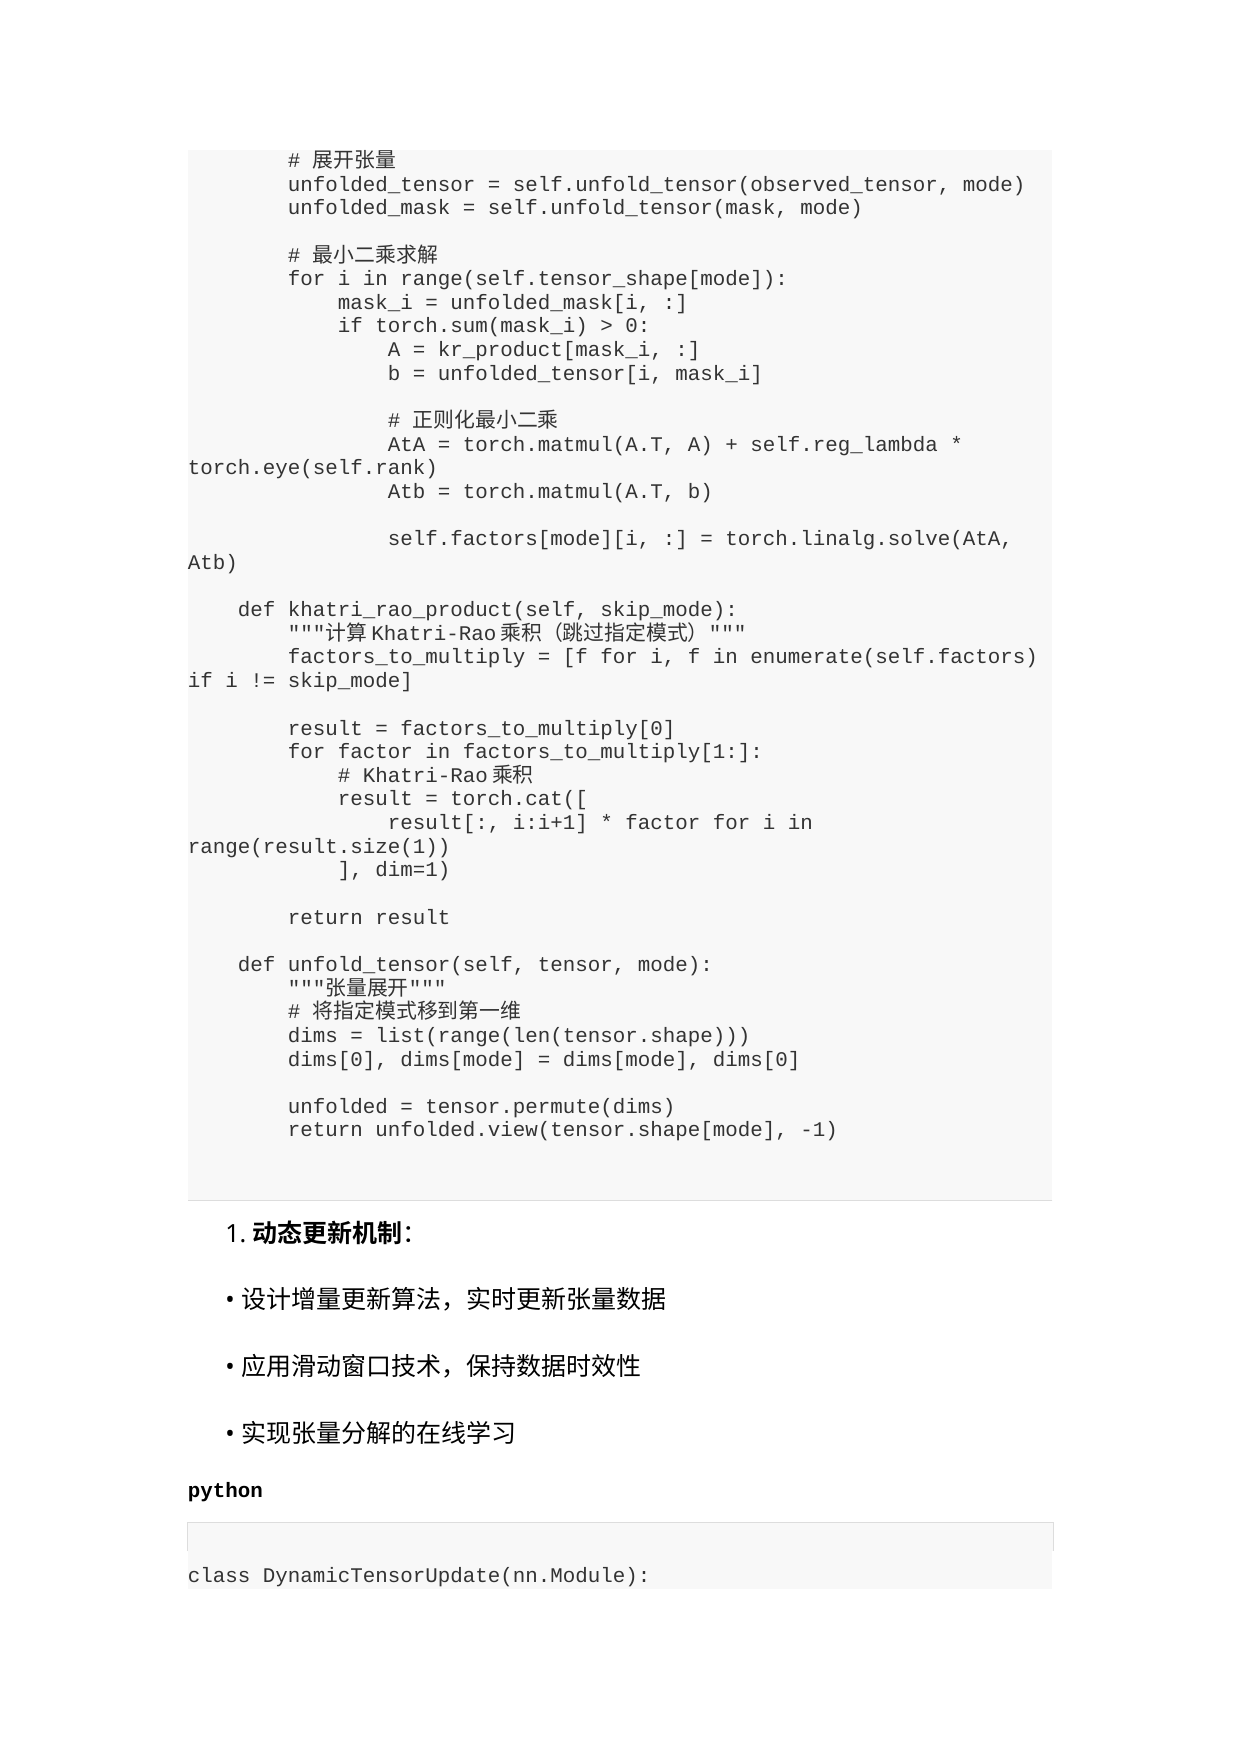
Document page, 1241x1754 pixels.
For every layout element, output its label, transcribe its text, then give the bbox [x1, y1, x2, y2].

text A = kr_product[mask_i, :] [188, 339, 1052, 363]
text class DynamicTensorUpdate(nn.Module): [188, 1565, 1052, 1589]
text return result [188, 907, 1052, 930]
text factors_to_multiply = [f for i, f in enumerate(self.factors) if i != skip_mode] [188, 647, 1052, 694]
text unfolded_mask = self.unfold_tensor(mask, mode) [188, 197, 1052, 221]
text unfolded_tensor = self.unfold_tensor(observed_tensor, mode) [188, 174, 1052, 197]
text unfolded = tensor.permute(dims) [188, 1096, 1052, 1119]
text ], dim=1) [188, 859, 1052, 883]
text # 展开张量 [188, 150, 1052, 174]
text AtA = torch.matmul(A.T, A) + self.reg_lambda * torch.eye(self.rank) [188, 434, 1052, 481]
text Atb = torch.matmul(A.T, b) [188, 481, 1052, 505]
text for i in range(self.tensor_shape[mode]): [188, 268, 1052, 292]
text for factor in factors_to_multiply[1:]: [188, 741, 1052, 765]
text • 实现张量分解的在线学习 [225, 1414, 1052, 1450]
text result[:, i:i+1] * factor for i in range(result.size(1)) [188, 812, 1052, 859]
text def khatri_rao_product(self, skip_mode): [188, 599, 1052, 623]
text 1. 动态更新机制： [225, 1213, 1052, 1249]
text python [188, 1481, 1052, 1504]
text """张量展开""" [188, 978, 1052, 1001]
text if torch.sum(mask_i) > 0: [188, 316, 1052, 339]
text # 最小二乘求解 [188, 244, 1052, 268]
text dims = list(range(len(tensor.shape))) [188, 1025, 1052, 1048]
text # Khatri-Rao乘积 [188, 765, 1052, 788]
text mask_i = unfolded_mask[i, :] [188, 292, 1052, 316]
text • 应用滑动窗口技术，保持数据时效性 [225, 1347, 1052, 1383]
text # 将指定模式移到第一维 [188, 1001, 1052, 1025]
text # 正则化最小二乘 [188, 410, 1052, 434]
text """计算Khatri-Rao乘积（跳过指定模式）""" [188, 623, 1052, 647]
text result = torch.cat([ [188, 788, 1052, 812]
text b = unfolded_tensor[i, mask_i] [188, 363, 1052, 386]
text dims[0], dims[mode] = dims[mode], dims[0] [188, 1048, 1052, 1072]
text def unfold_tensor(self, tensor, mode): [188, 954, 1052, 978]
text self.factors[mode][i, :] = torch.linalg.solve(AtA, Atb) [188, 528, 1052, 576]
text • 设计增量更新算法，实时更新张量数据 [225, 1280, 1052, 1316]
text return unfolded.view(tensor.shape[mode], -1) [188, 1119, 1052, 1143]
text result = factors_to_multiply[0] [188, 717, 1052, 741]
